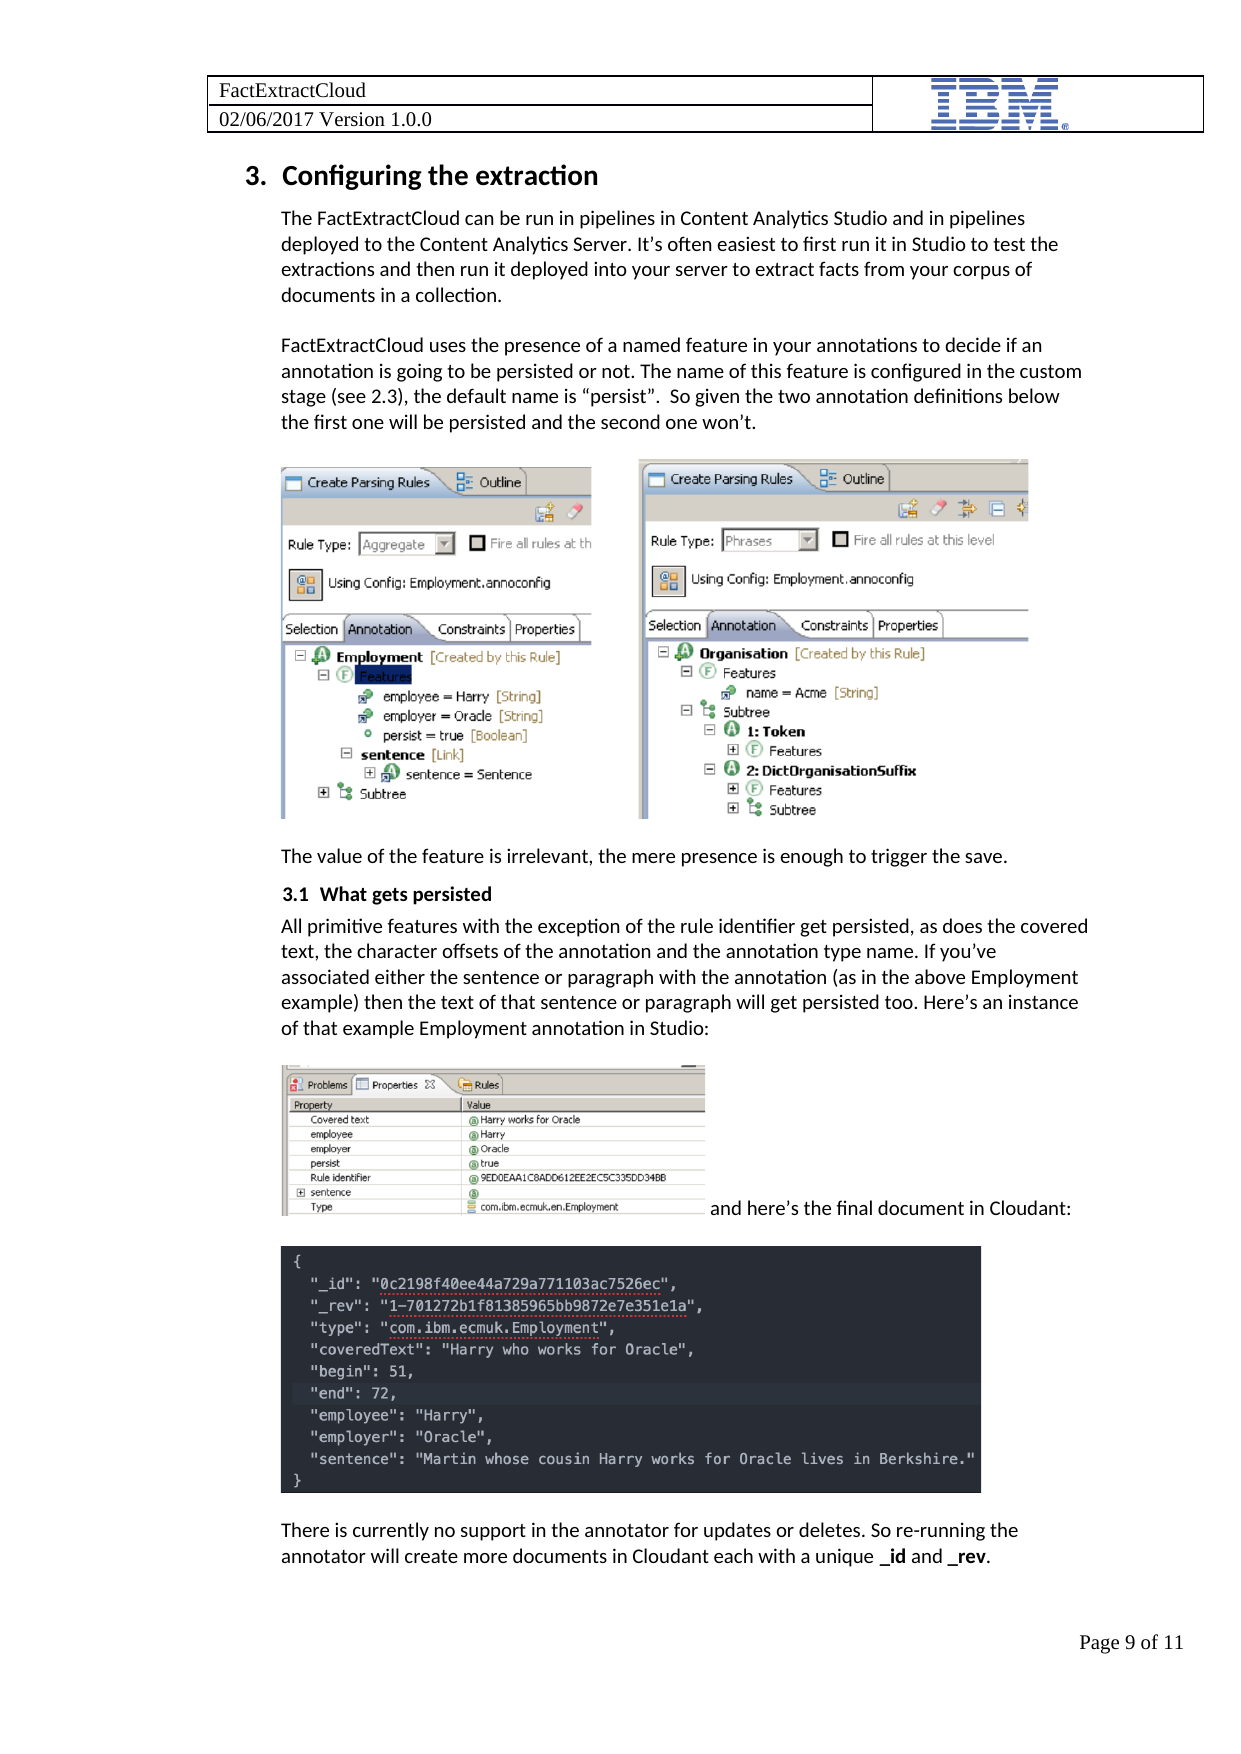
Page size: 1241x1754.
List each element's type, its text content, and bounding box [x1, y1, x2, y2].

picture [931, 78, 1069, 130]
text All primitive features with the exception of the rule identifier get persisted, as does the covered text, the character offsets of the annotation and the annotation type name. If you’ve associated either the sentence or paragraph with the annotation (as in the above Employment example) then the text of that sentence or paragraph will get persisted too. Here’s an instance of that example Employment annotation in Studio: [281, 913, 1090, 1040]
picture [638, 459, 1029, 819]
picture [280, 1246, 982, 1493]
picture [280, 467, 592, 819]
text There is currently no support in the annotator for updates or deletes. So re-running the annotator will create more documents in Cloudant each with a unique _id and _rev. [281, 1518, 1090, 1568]
subtitle Configuring the extraction [244, 157, 1090, 193]
text FactExtractCloud uses the presence of a named feature in your annotations to decide if an annotation is going to be persisted or not. The name of this feature is configured in the custom stage (see 2.3), the default name is “persist”. So given the two annotation definitions below the first one will be persisted and the second one won’t. [281, 333, 1090, 434]
text The value of the feature is irrelevant, the mere presence is enough to trigger the save. [281, 843, 1090, 869]
subtitle What gets persisted [282, 881, 1090, 907]
text The FactExtractCloud can be run in pipelines in Content Analytics Studio and in pipelines deployed to the Content Analytics Server. It’s often easiest to first run it in Studio to test the extractions and then run it deployed into your server to extract facts from your corpus of documents in a collection. [281, 206, 1090, 307]
picture [280, 1065, 706, 1216]
